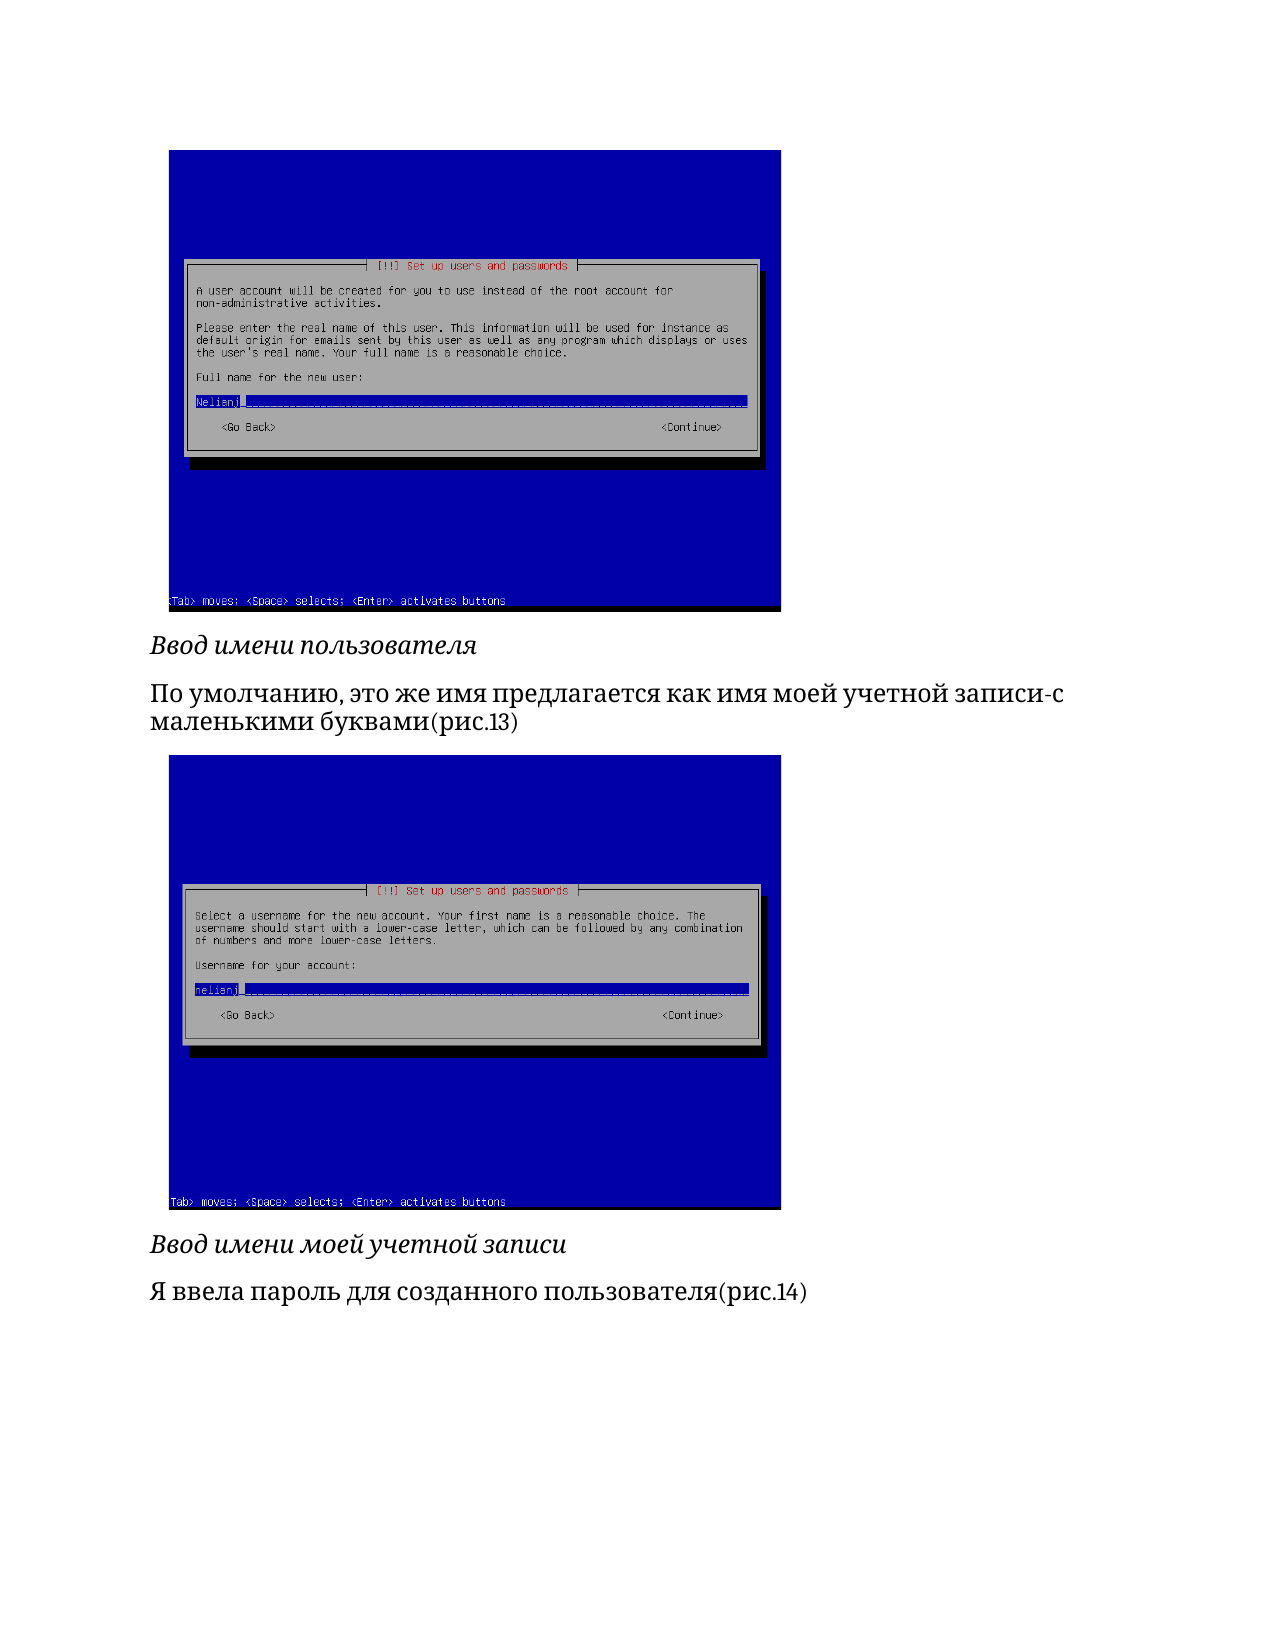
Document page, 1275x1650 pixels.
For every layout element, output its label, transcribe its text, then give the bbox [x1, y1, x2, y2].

picture [168, 150, 782, 612]
text Ввод имени моей учетной записи [150, 1231, 1125, 1259]
text Я ввела пароль для созданного пользователя(рис.14) [150, 1278, 1125, 1307]
text По умолчанию, это же имя предлагается как имя моей учетной записи-с маленькими буквами(рис.13) [150, 679, 1125, 737]
text Ввод имени пользователя [150, 632, 1125, 661]
picture [168, 755, 782, 1210]
